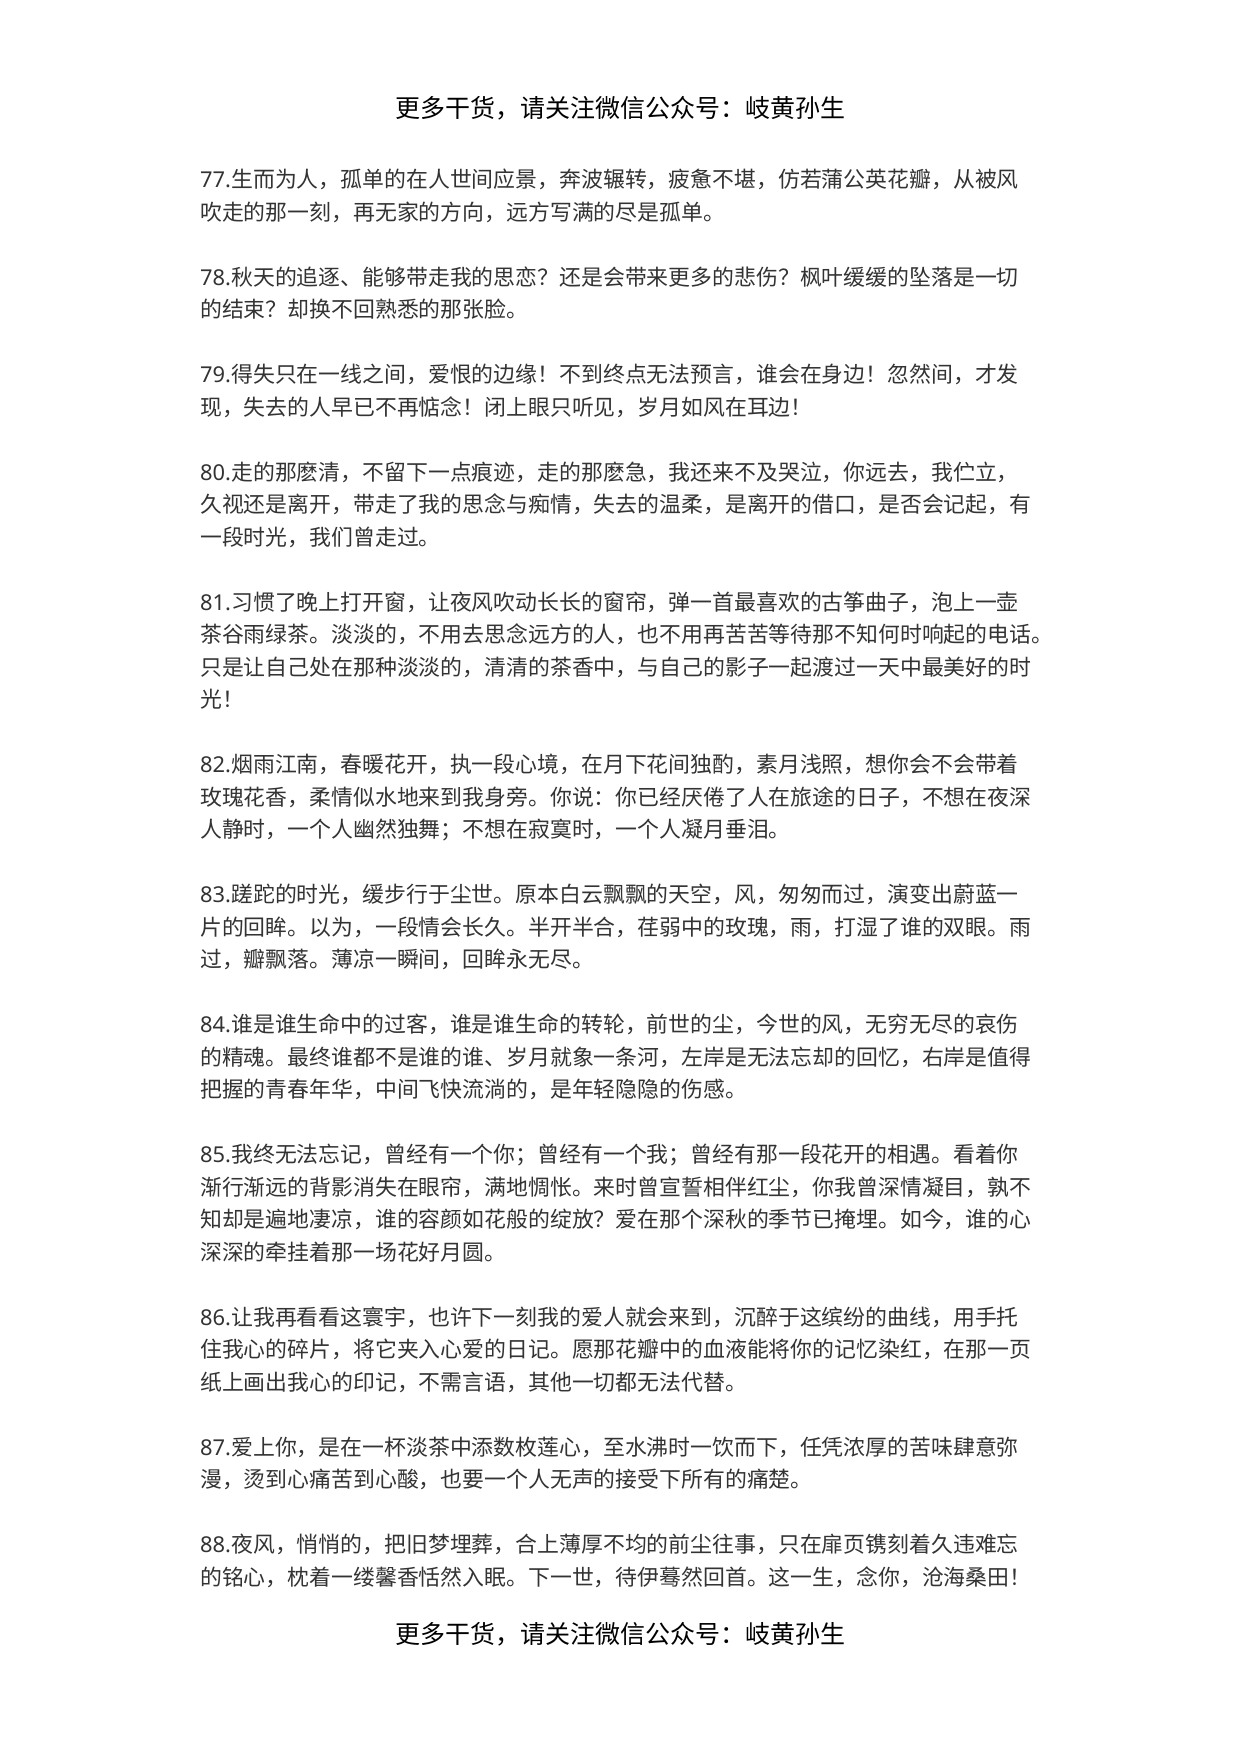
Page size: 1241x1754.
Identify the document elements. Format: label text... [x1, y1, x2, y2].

text 84.谁是谁生命中的过客，谁是谁生命的转轮，前世的尘，今世的风，无穷无尽的哀伤的精魂。最终谁都不是谁的谁、岁月就象一条河，左岸是无法忘却的回忆，右岸是值得把握的青春年华，中间飞快流淌的，是年轻隐隐的伤感。 [200, 1007, 1040, 1104]
text 88.夜风，悄悄的，把旧梦埋葬，合上薄厚不均的前尘往事，只在扉页镌刻着久违难忘的铭心，枕着一缕馨香恬然入眠。下一世，待伊蓦然回首。这一生，念你，沧海桑田！ [200, 1527, 1040, 1592]
text 87.爱上你，是在一杯淡茶中添数枚莲心，至水沸时一饮而下，任凭浓厚的苦味肆意弥漫，烫到心痛苦到心酸，也要一个人无声的接受下所有的痛楚。 [200, 1429, 1040, 1494]
text 85.我终无法忘记，曾经有一个你；曾经有一个我；曾经有那一段花开的相遇。看着你渐行渐远的背影消失在眼帘，满地惆怅。来时曾宣誓相伴红尘，你我曾深情凝目，孰不知却是遍地凄凉，谁的容颜如花般的绽放？爱在那个深秋的季节已掩埋。如今，谁的心深深的牵挂着那一场花好月圆。 [200, 1137, 1040, 1267]
text 81.习惯了晚上打开窗，让夜风吹动长长的窗帘，弹一首最喜欢的古筝曲子，泡上一壶茶谷雨绿茶。淡淡的，不用去思念远方的人，也不用再苦苦等待那不知何时响起的电话。只是让自己处在那种淡淡的，清清的茶香中，与自己的影子一起渡过一天中最美好的时光！ [200, 649, 1040, 714]
text 81.习惯了晚上打开窗，让夜风吹动长长的窗帘，弹一首最喜欢的古筝曲子，泡上一壶茶谷雨绿茶。淡淡的，不用去思念远方的人，也不用再苦苦等待那不知何时响起的电话。只是让自己处在那种淡淡的，清清的茶香中，与自己的影子一起渡过一天中最美好的时光！ [200, 584, 1040, 618]
text 82.烟雨江南，春暖花开，执一段心境，在月下花间独酌，素月浅照，想你会不会带着玫瑰花香，柔情似水地来到我身旁。你说：你已经厌倦了人在旅途的日子，不想在夜深人静时，一个人幽然独舞；不想在寂寞时，一个人凝月垂泪。 [200, 747, 1040, 844]
text 80.走的那麽清，不留下一点痕迹，走的那麽急，我还来不及哭泣，你远去，我伫立，久视还是离开，带走了我的思念与痴情，失去的温柔，是离开的借口，是否会记起，有一段时光，我们曾走过。 [200, 454, 1040, 552]
text 86.让我再看看这寰宇，也许下一刻我的爱人就会来到，沉醉于这缤纷的曲线，用手托住我心的碎片，将它夹入心爱的日记。愿那花瓣中的血液能将你的记忆染红，在那一页纸上画出我心的印记，不需言语，其他一切都无法代替。 [200, 1299, 1040, 1397]
text 77.生而为人，孤单的在人世间应景，奔波辗转，疲惫不堪，仿若蒲公英花瓣，从被风吹走的那一刻，再无家的方向，远方写满的尽是孤单。 [200, 162, 1040, 227]
text 79.得失只在一线之间，爱恨的边缘！不到终点无法预言，谁会在身边！忽然间，才发现，失去的人早已不再惦念！闭上眼只听见，岁月如风在耳边！ [200, 357, 1040, 422]
text 78.秋天的追逐、能够带走我的思恋？还是会带来更多的悲伤？枫叶缓缓的坠落是一切的结束？却换不回熟悉的那张脸。 [200, 259, 1040, 324]
text 83.蹉跎的时光，缓步行于尘世。原本白云飘飘的天空，风，匆匆而过，演变出蔚蓝一片的回眸。以为，一段情会长久。半开半合，荏弱中的玫瑰，雨，打湿了谁的双眼。雨过，瓣飘落。薄凉一瞬间，回眸永无尽。 [200, 877, 1040, 974]
